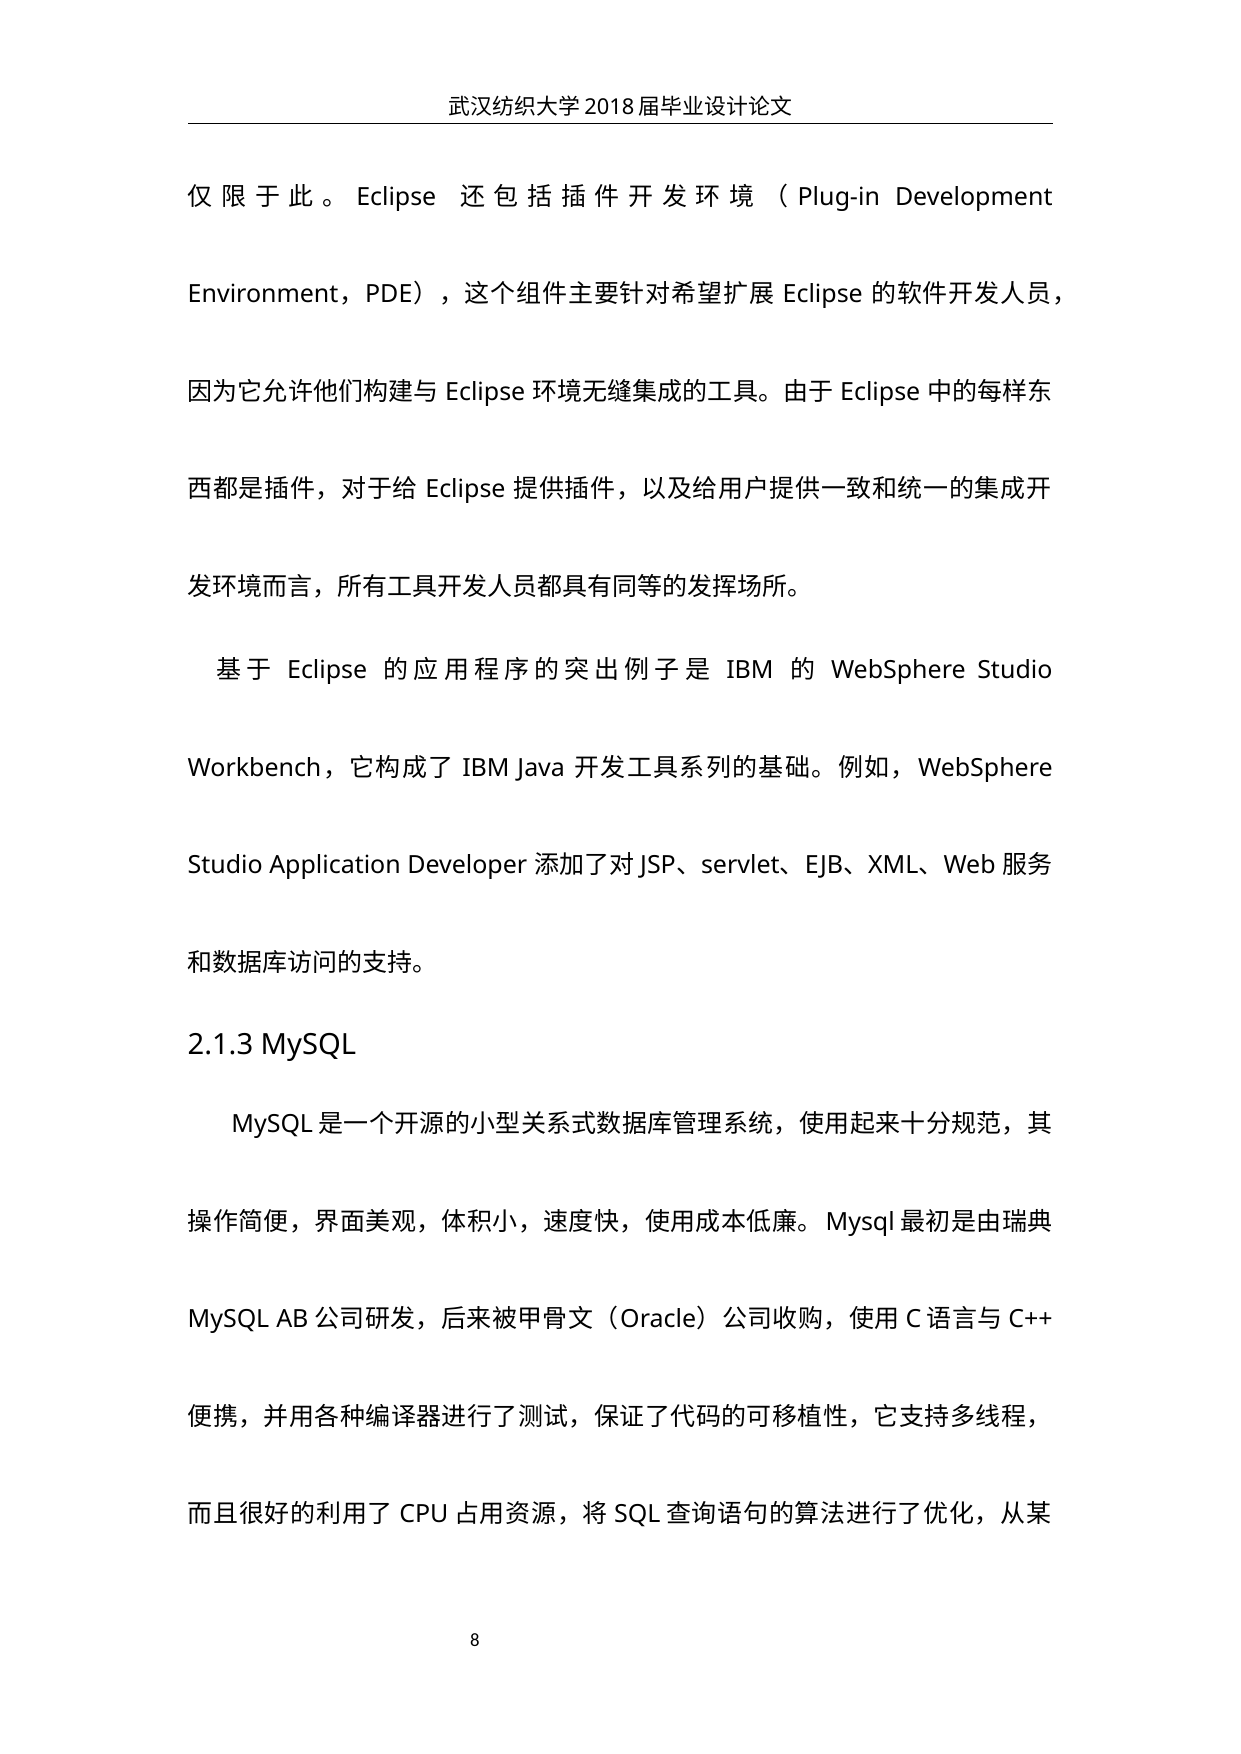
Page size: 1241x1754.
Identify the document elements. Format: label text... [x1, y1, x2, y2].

text 2.1.3 MySQL [187, 1011, 1053, 1076]
text 基于 Eclipse 的应用程序的突出例子是 IBM 的 WebSphere Studio Workbench，它构成了 IBM Java 开发工具系列的基础。例如，WebSphere Studio Application Developer 添加了对 JSP、servlet、EJB、XML、Web 服务和数据库访问的支持。 [187, 635, 1053, 993]
